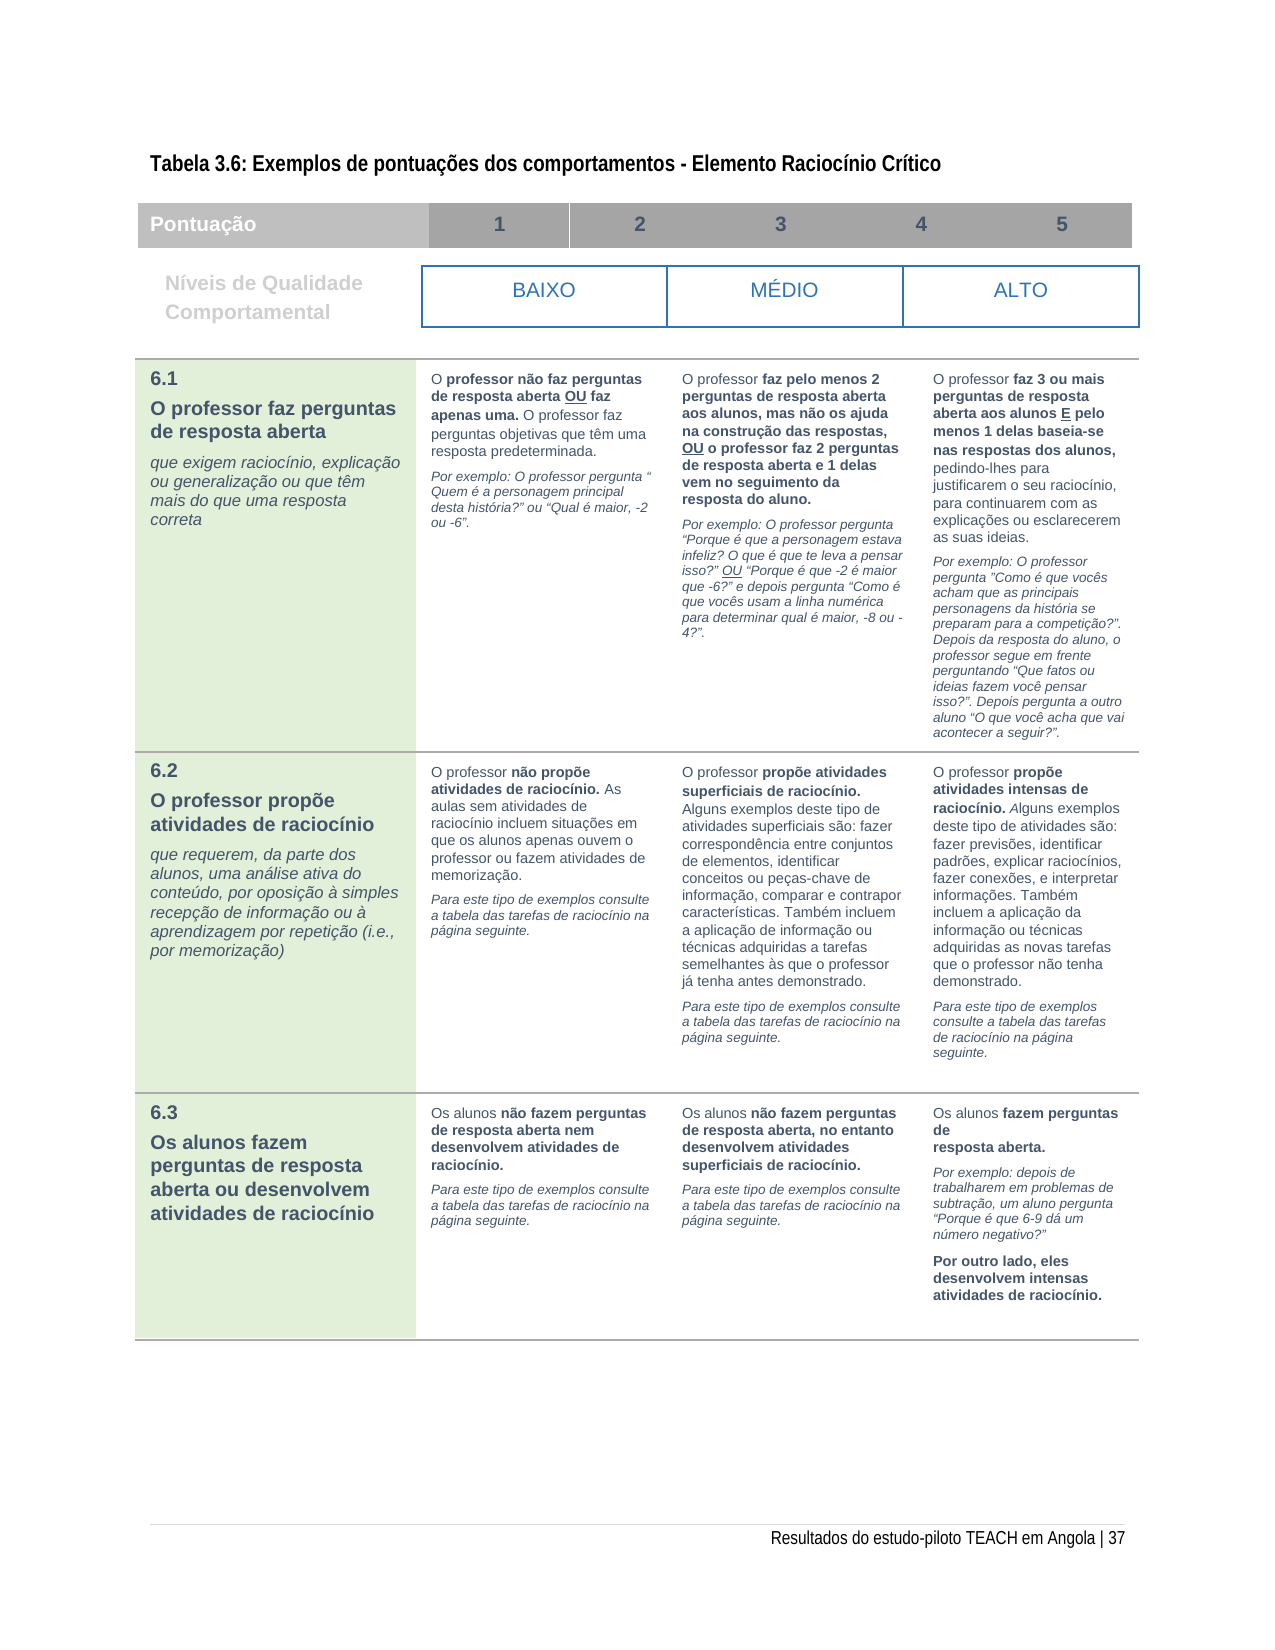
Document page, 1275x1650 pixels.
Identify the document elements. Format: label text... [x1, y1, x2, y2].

table_header ALTO [904, 267, 1138, 326]
text Tabela 3.6: Exemplos de pontuações dos comportamentos - Elemento Raciocínio Crítico [150, 150, 1125, 176]
table_header 4 [851, 203, 991, 248]
table_header 1 [429, 203, 569, 248]
table_header Níveis de Qualidade Comportamental [150, 265, 421, 326]
table_header O professor faz pelo menos 2 perguntas de resposta aberta aos alunos, mas não os ajuda na construção das respostas, OU o professor faz 2 perguntas de resposta aberta e 1 delas vem no seguimento da resposta do aluno. Por exemplo: O professor pergunta “Porque é que a personagem estava infeliz? O que é que te leva a pensar isso?” OU “Porque é que -2 é maior que -6?” e depois pergunta “Como é que vocês usam a linha numérica para determinar qual é maior, -8 ou -4?”. [667, 360, 918, 751]
table_header O professor faz 3 ou mais perguntas de resposta aberta aos alunos E pelo menos 1 delas baseia-se nas respostas dos alunos, pedindo-lhes para justificarem o seu raciocínio, para continuarem com as explicações ou esclarecerem as suas ideias. Por exemplo: O professor pergunta ”Como é que vocês acham que as principais personagens da história se preparam para a competição?”. Depois da resposta do aluno, o professor segue em frente perguntando “Que fatos ou ideias fazem você pensar isso?”. Depois pergunta a outro aluno “O que você acha que vai acontecer a seguir?”. [918, 360, 1139, 751]
table_header MÉDIO [668, 267, 902, 326]
table_header 2 [570, 203, 710, 248]
table_header 6.1 O professor faz perguntas de resposta aberta que exigem raciocínio, explicação ou generalização ou que têm mais do que uma resposta correta [135, 360, 416, 751]
table_header Pontuação [138, 203, 429, 248]
table_header BAIXO [423, 267, 666, 326]
table_cell O professor propõe atividades intensas de raciocínio. Alguns exemplos deste tipo de atividades são: fazer previsões, identificar padrões, explicar raciocínios, fazer conexões, e interpretar informações. Também incluem a aplicação da informação ou técnicas adquiridas as novas tarefas que o professor não tenha demonstrado. Para este tipo de exemplos consulte a tabela das tarefas de raciocínio na página seguinte. [918, 753, 1139, 1092]
table_cell Os alunos não fazem perguntas de resposta aberta nem desenvolvem atividades de raciocínio. Para este tipo de exemplos consulte a tabela das tarefas de raciocínio na página seguinte. [416, 1094, 667, 1338]
table_header O professor não faz perguntas de resposta aberta OU faz apenas uma. O professor faz perguntas objetivas que têm uma resposta predeterminada. Por exemplo: O professor pergunta “ Quem é a personagem principal desta história?” ou “Qual é maior, -2 ou -6”. [416, 360, 667, 751]
table_cell 6.3 Os alunos fazem perguntas de resposta aberta ou desenvolvem atividades de raciocínio [135, 1094, 416, 1338]
table_cell Os alunos fazem perguntas de resposta aberta. Por exemplo: depois de trabalharem em problemas de subtração, um aluno pergunta “Porque é que 6-9 dá um número negativo?” Por outro lado, eles desenvolvem intensas atividades de raciocínio. [918, 1094, 1139, 1338]
table_header 5 [991, 203, 1132, 248]
table_cell 6.2 O professor propõe atividades de raciocínio que requerem, da parte dos alunos, uma análise ativa do conteúdo, por oposição à simples recepção de informação ou à aprendizagem por repetição (i.e., por memorização) [135, 753, 416, 1092]
table_cell O professor propõe atividades superficiais de raciocínio. Alguns exemplos deste tipo de atividades superficiais são: fazer correspondência entre conjuntos de elementos, identificar conceitos ou peças-chave de informação, comparar e contrapor características. Também incluem a aplicação de informação ou técnicas adquiridas a tarefas semelhantes às que o professor já tenha antes demonstrado. Para este tipo de exemplos consulte a tabela das tarefas de raciocínio na página seguinte. [667, 753, 918, 1092]
table_cell O professor não propõe atividades de raciocínio. As aulas sem atividades de raciocínio incluem situações em que os alunos apenas ouvem o professor ou fazem atividades de memorização. Para este tipo de exemplos consulte a tabela das tarefas de raciocínio na página seguinte. [416, 753, 667, 1092]
table_cell Os alunos não fazem perguntas de resposta aberta, no entanto desenvolvem atividades superficiais de raciocínio. Para este tipo de exemplos consulte a tabela das tarefas de raciocínio na página seguinte. [667, 1094, 918, 1338]
table_header 3 [710, 203, 851, 248]
